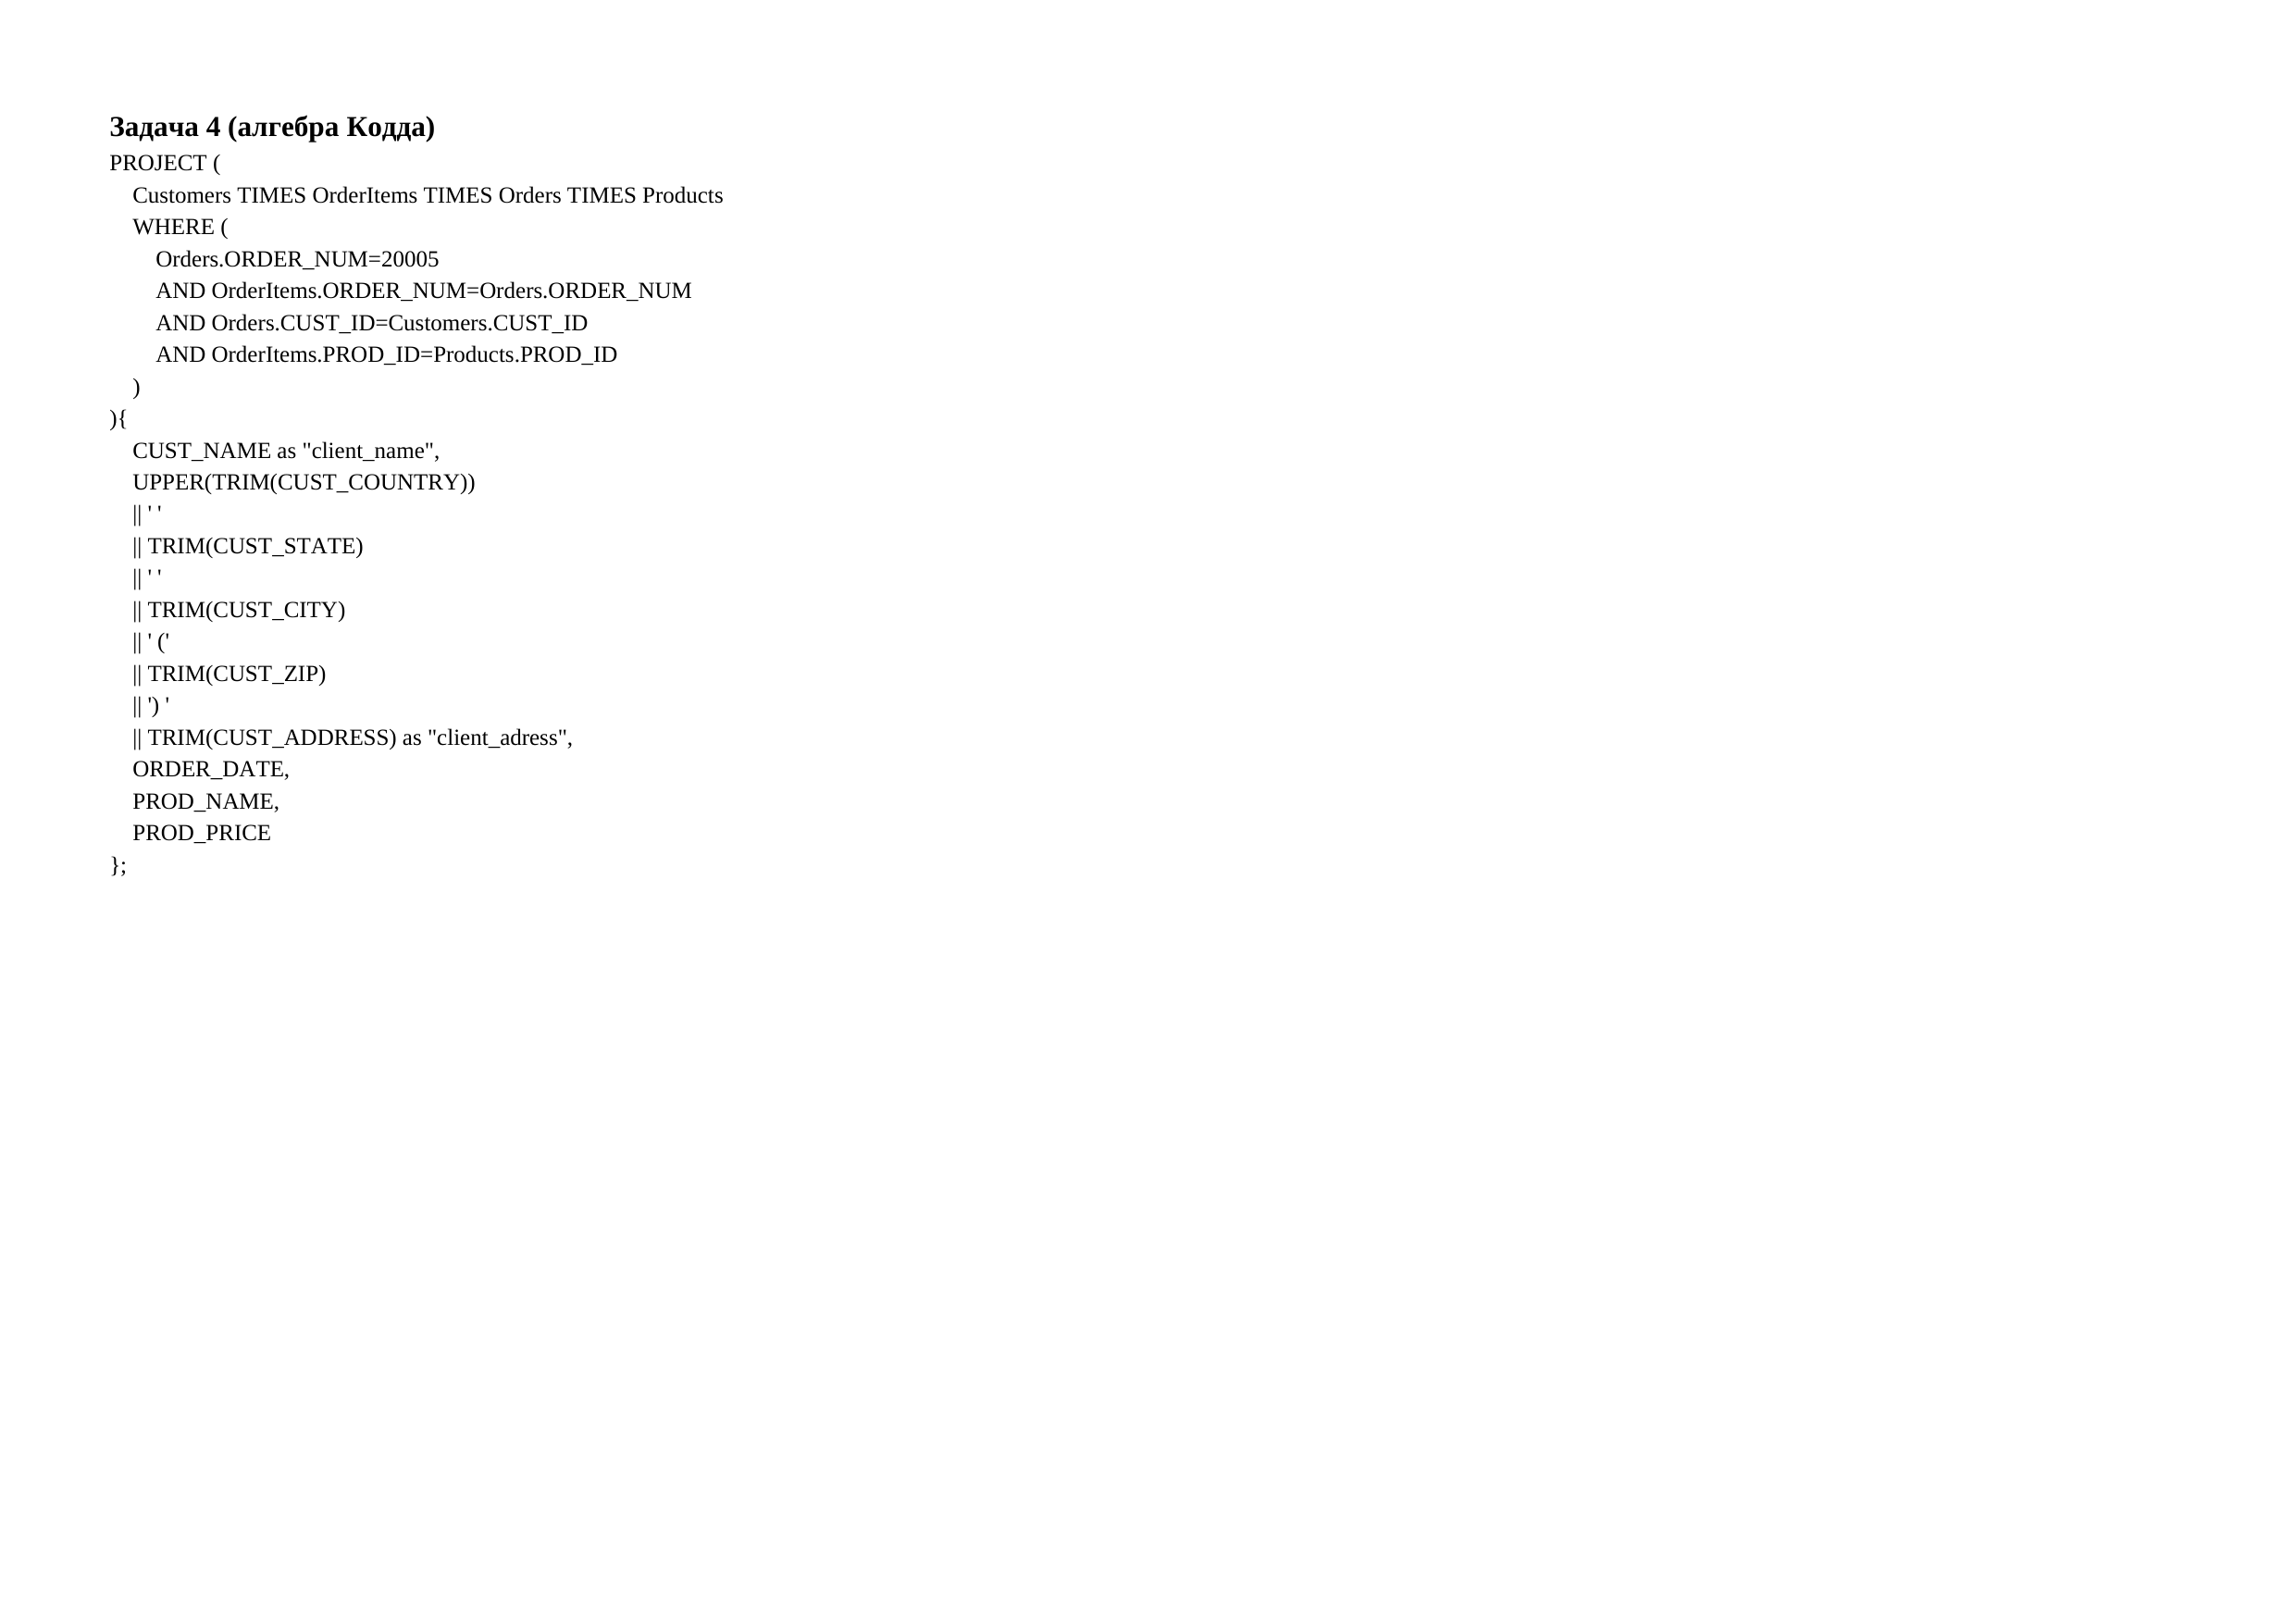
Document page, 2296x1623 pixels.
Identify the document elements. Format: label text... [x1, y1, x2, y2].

text PROD_PRICE [109, 819, 2186, 846]
text }; [109, 851, 2186, 877]
text || TRIM(CUST_ZIP) [109, 660, 2186, 687]
text Задача 4 (алгебра Кодда) [109, 109, 2186, 142]
text AND OrderItems.PROD_ID=Products.PROD_ID [109, 341, 2186, 367]
text || ') ' [109, 691, 2186, 718]
text ){ [109, 404, 2186, 431]
text || ' (' [109, 627, 2186, 654]
text Orders.ORDER_NUM=20005 [109, 245, 2186, 271]
text PROJECT ( [109, 149, 2186, 176]
text || TRIM(CUST_CITY) [109, 596, 2186, 623]
text Customers TIMES OrderItems TIMES Orders TIMES Products [109, 181, 2186, 207]
text AND Orders.CUST_ID=Customers.CUST_ID [109, 309, 2186, 335]
text AND OrderItems.ORDER_NUM=Orders.ORDER_NUM [109, 277, 2186, 304]
text || ' ' [109, 564, 2186, 590]
text UPPER(TRIM(CUST_COUNTRY)) [109, 468, 2186, 495]
text ) [109, 373, 2186, 399]
text || TRIM(CUST_ADDRESS) as "client_adress", [109, 724, 2186, 750]
text PROD_NAME, [109, 787, 2186, 813]
text || TRIM(CUST_STATE) [109, 532, 2186, 559]
text ORDER_DATE, [109, 755, 2186, 782]
text WHERE ( [109, 213, 2186, 240]
text || ' ' [109, 501, 2186, 527]
text CUST_NAME as "client_name", [109, 437, 2186, 463]
